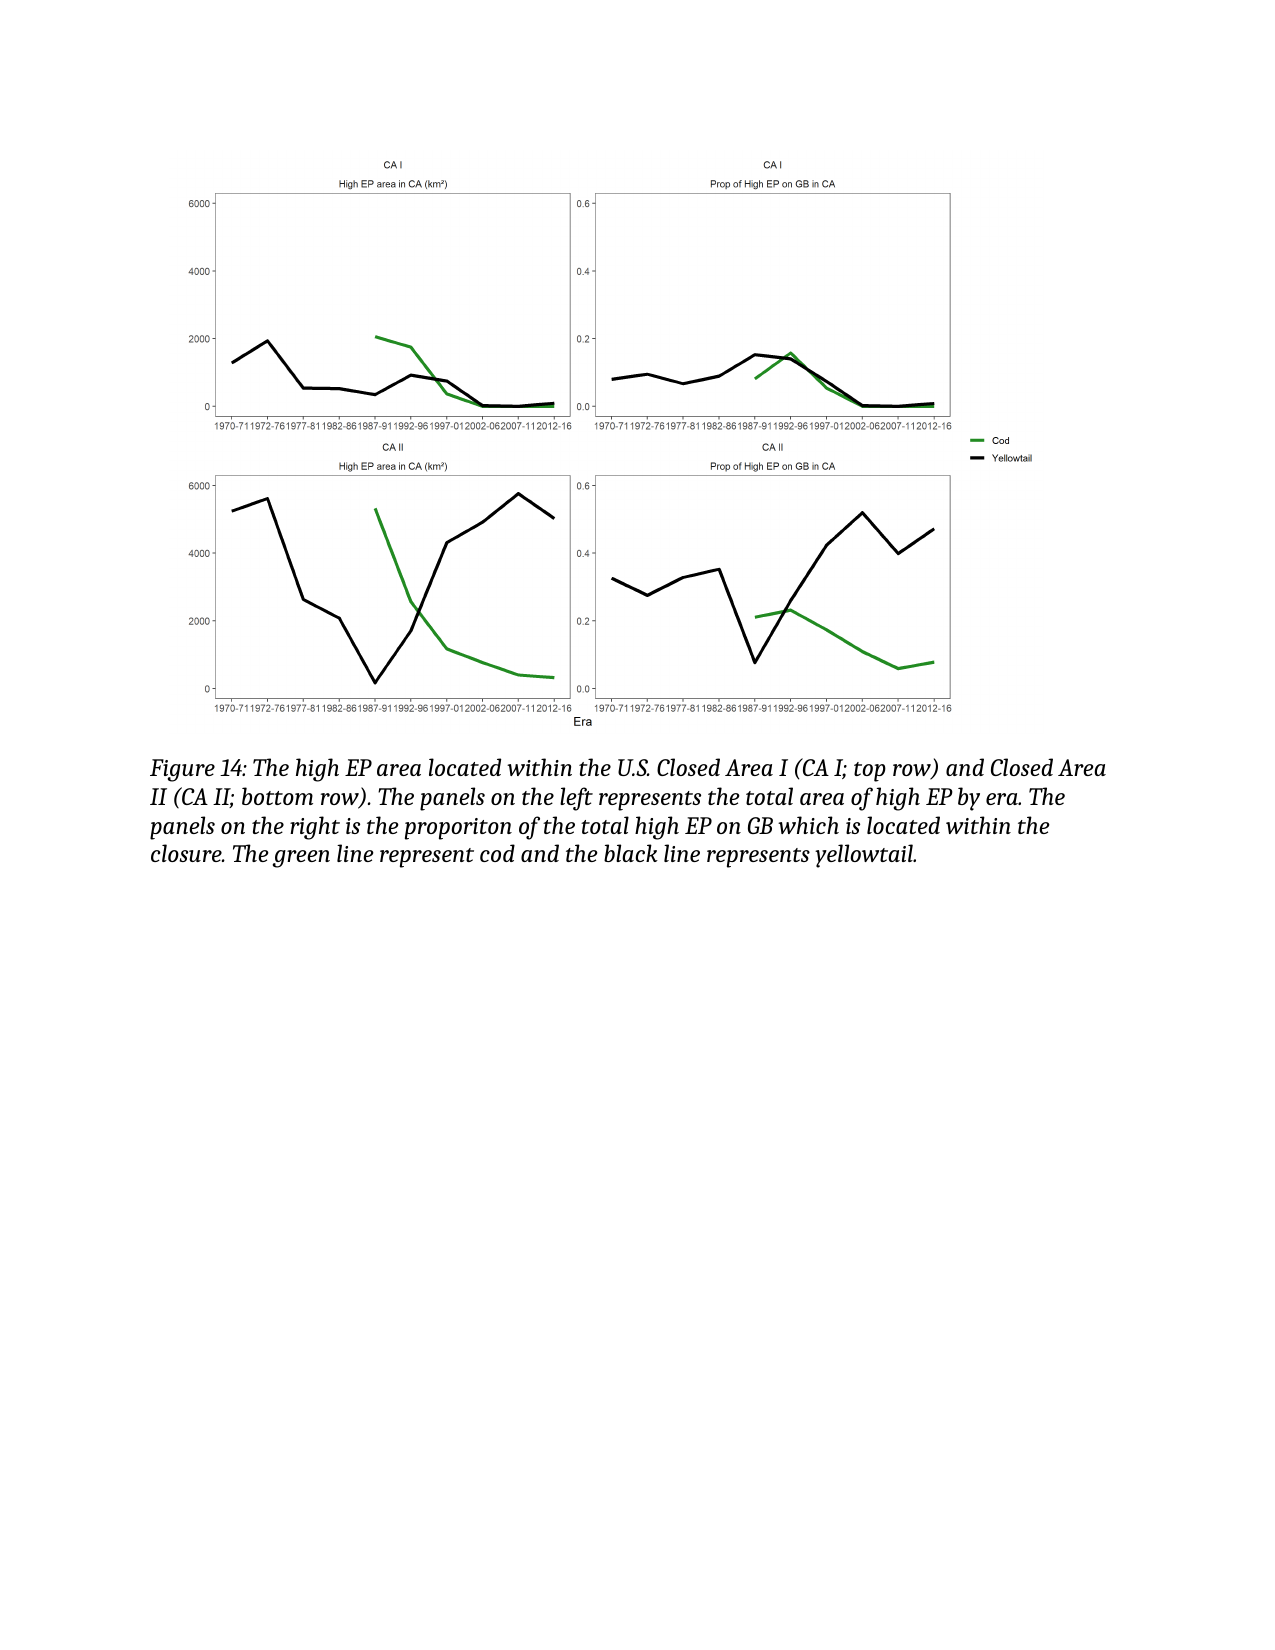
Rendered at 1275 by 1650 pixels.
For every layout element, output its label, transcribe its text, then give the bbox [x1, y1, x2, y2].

picture [168, 150, 1044, 734]
text Figure 14: The high EP area located within the U.S. Closed Area I (CA I; top row) and Closed Area II (CA II; bottom row). The panels on the left represents the total area of high EP by era. The panels on the right is the proporiton of the total high EP on GB which is located within the closure. The green line represent cod and the black line represents yellowtail. [150, 754, 1125, 869]
